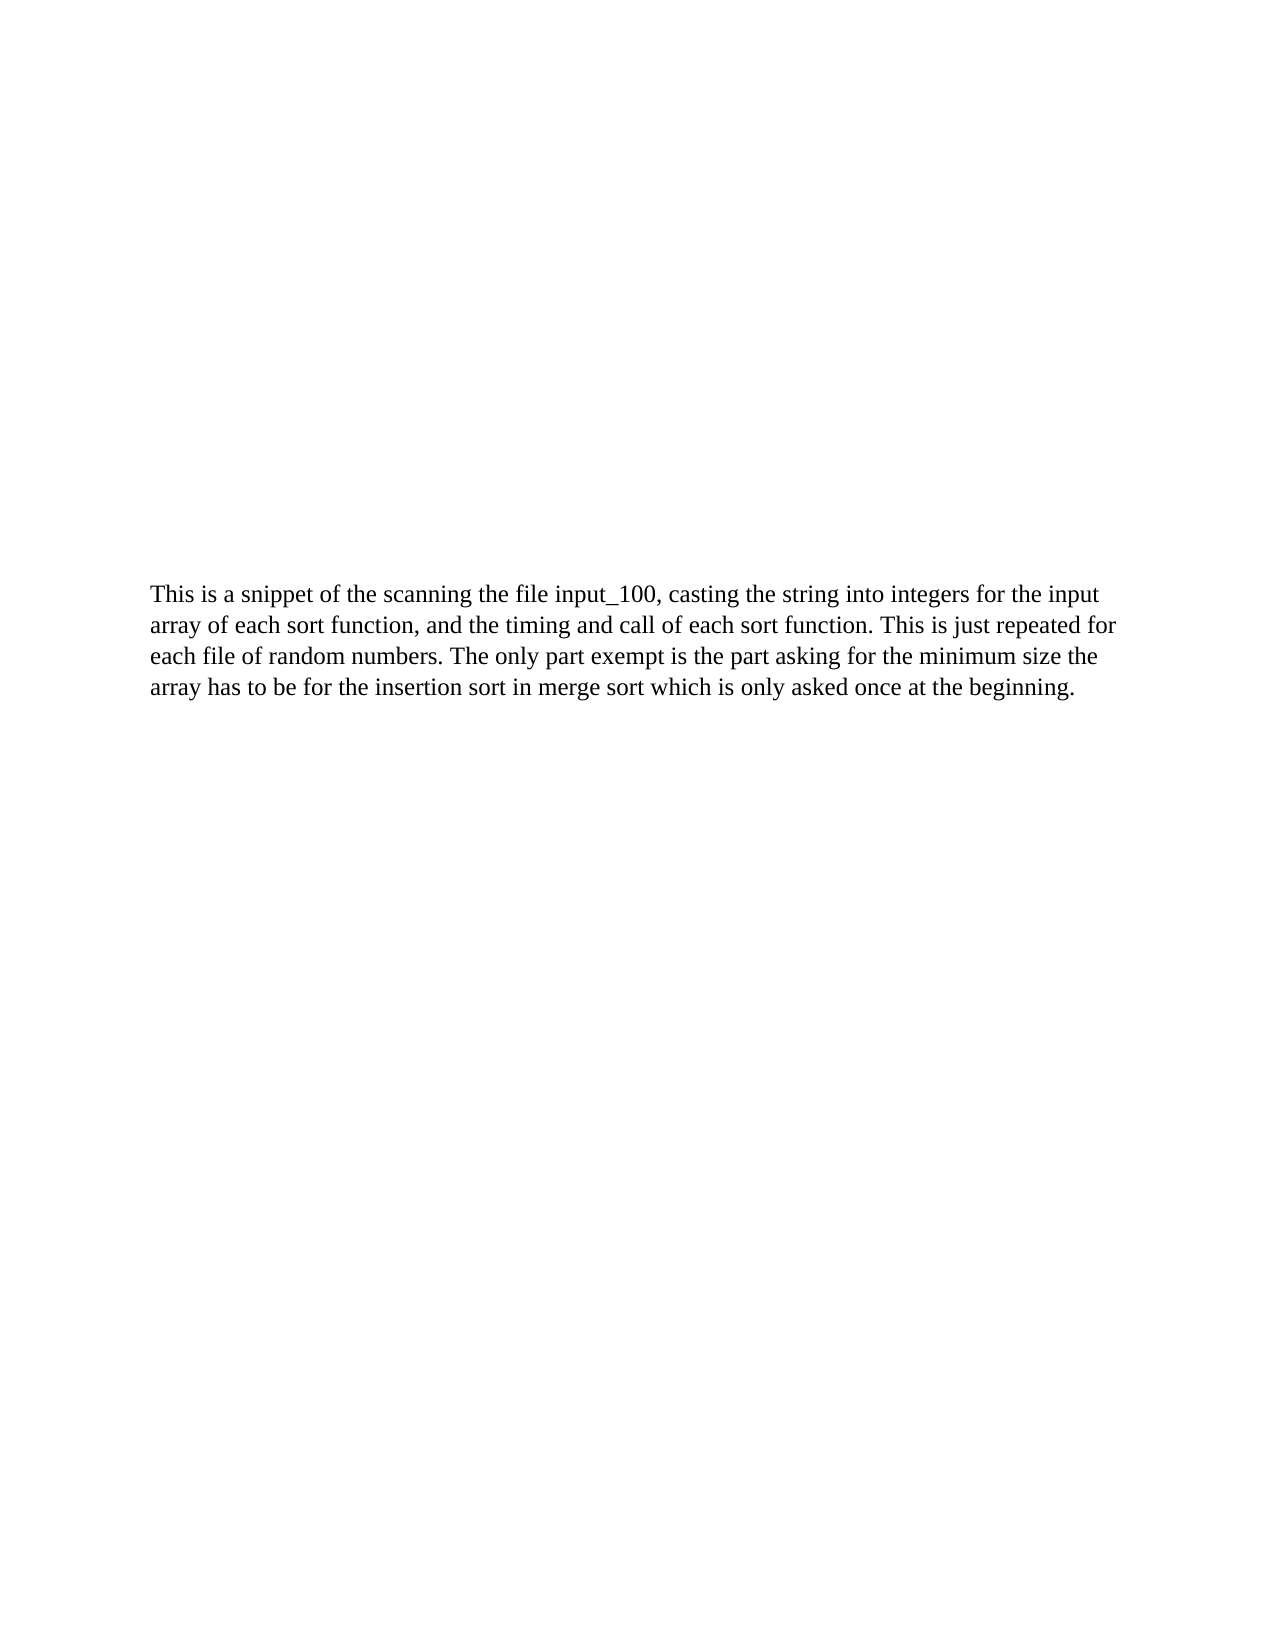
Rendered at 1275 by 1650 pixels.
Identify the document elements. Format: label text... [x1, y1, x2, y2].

text This is a snippet of the scanning the file input_100, casting the string into integers for the input array of each sort function, and the timing and call of each sort function. This is just repeated for each file of random numbers. The only part exempt is the part asking for the minimum size the array has to be for the insertion sort in merge sort which is only asked once at the beginning. [150, 579, 1125, 701]
